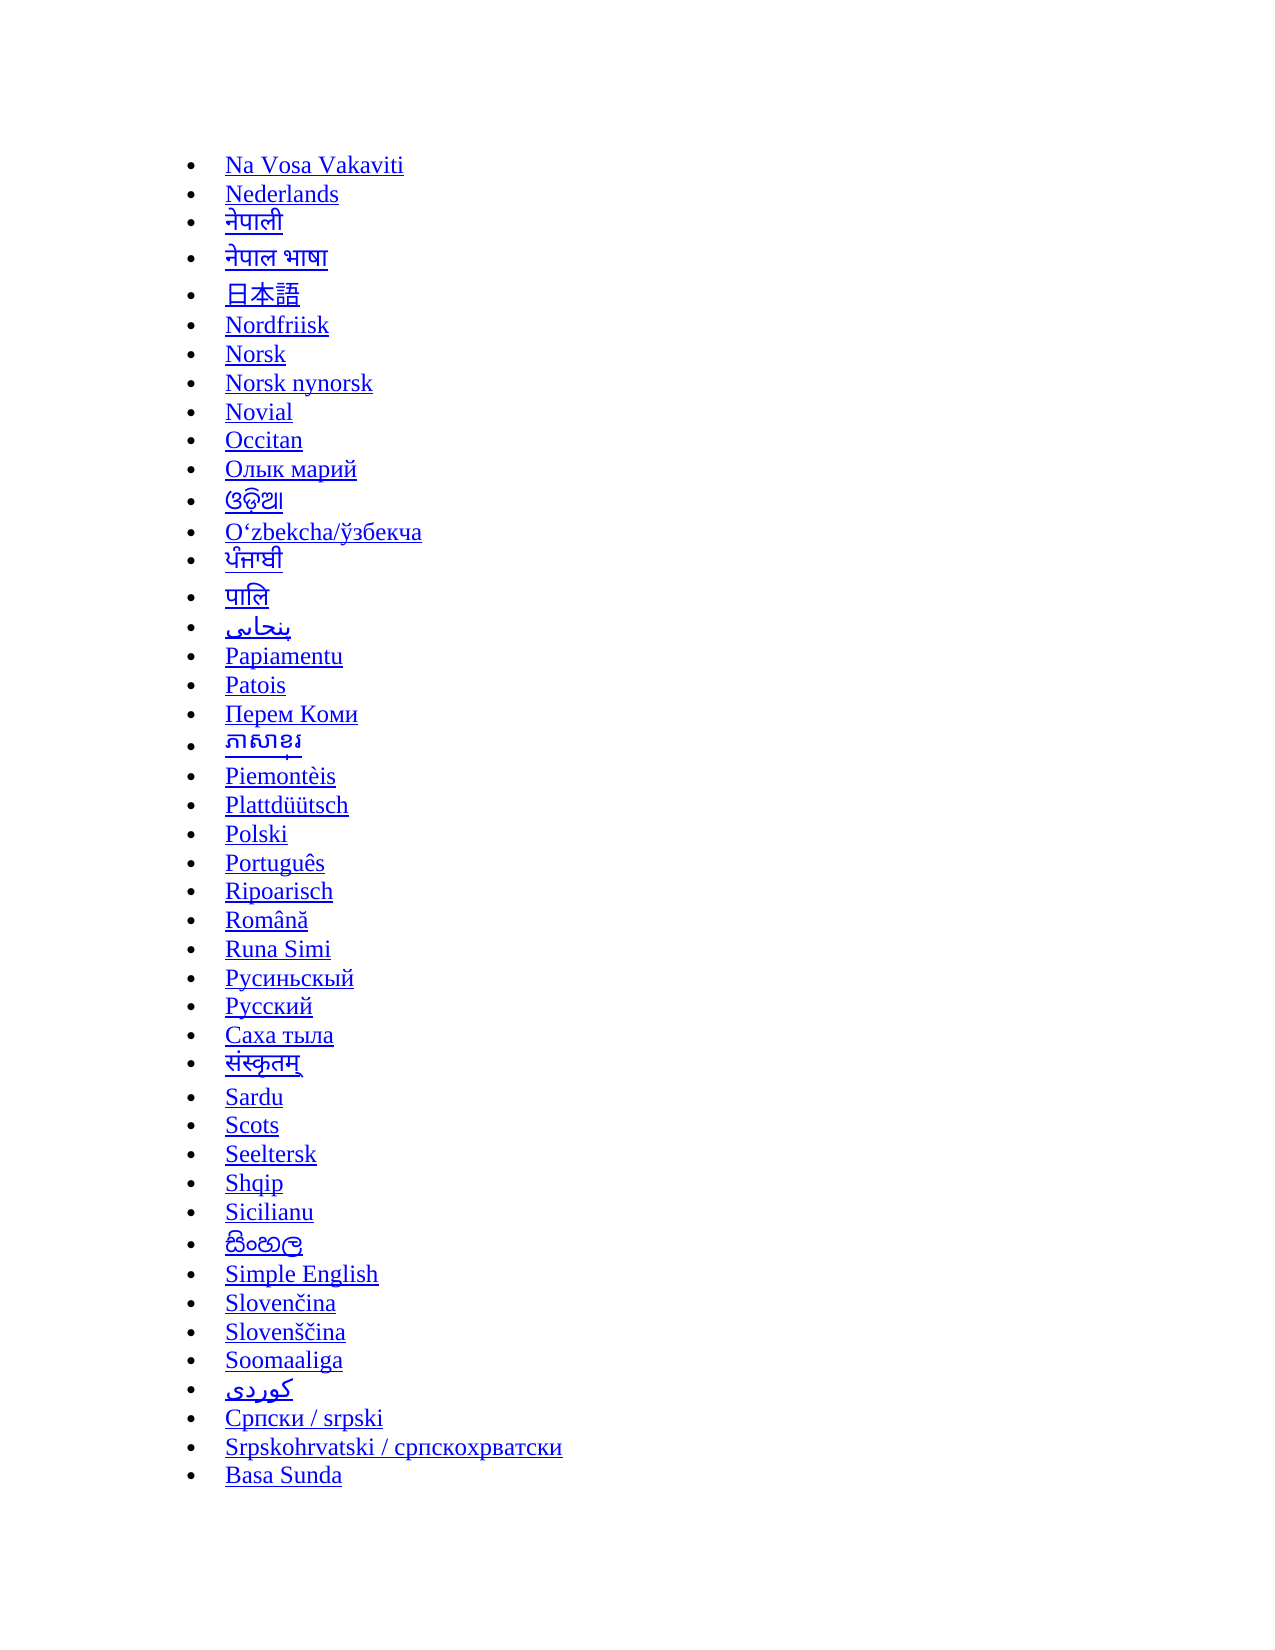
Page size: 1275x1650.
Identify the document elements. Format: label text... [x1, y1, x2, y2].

list Piemontèis [187, 761, 1125, 790]
list Português [187, 848, 1125, 876]
list Papiamentu [187, 641, 1125, 670]
list Саха тыла [187, 1020, 1125, 1049]
list Basa Sunda [187, 1461, 1125, 1489]
list Patois [187, 670, 1125, 699]
list 日本語 [187, 274, 1125, 310]
list Русский [187, 991, 1125, 1020]
list Олык марий [187, 454, 1125, 483]
list پنجابی [187, 612, 1125, 641]
list नेपाली [187, 207, 1125, 240]
list Norsk [187, 339, 1125, 368]
list Seeltersk [187, 1139, 1125, 1168]
list Ripoarisch [187, 876, 1125, 905]
list Перем Коми [187, 699, 1125, 727]
list Soomaaliga [187, 1346, 1125, 1374]
list Sicilianu [187, 1197, 1125, 1225]
list Slovenščina [187, 1317, 1125, 1346]
list ଓଡ଼ିଆ [187, 483, 1125, 517]
list Српски / srpski [187, 1403, 1125, 1432]
list Srpskohrvatski / српскохрватски [187, 1432, 1125, 1461]
list کوردی [187, 1374, 1125, 1403]
list संस्कृतम् [187, 1049, 1125, 1082]
list සිංහල [187, 1225, 1125, 1259]
list Norsk nynorsk [187, 368, 1125, 397]
list Simple English [187, 1259, 1125, 1288]
list Русиньскый [187, 963, 1125, 991]
list Română [187, 905, 1125, 934]
list Occitan [187, 425, 1125, 454]
list Nederlands [187, 179, 1125, 207]
list Runa Simi [187, 934, 1125, 963]
list Scots [187, 1110, 1125, 1139]
list Oʻzbekcha/ўзбекча [187, 517, 1125, 546]
list Na Vosa Vakaviti [187, 150, 1125, 179]
list ਪੰਜਾਬੀ [187, 546, 1125, 578]
list Shqip [187, 1168, 1125, 1197]
list Slovenčina [187, 1288, 1125, 1317]
list Plattdüütsch [187, 790, 1125, 819]
list नेपाल भाषा [187, 240, 1125, 274]
list Novial [187, 397, 1125, 425]
list Nordfriisk [187, 310, 1125, 339]
list पालि [187, 578, 1125, 612]
list ភាសាខ្មែរ [187, 727, 1125, 761]
list Polski [187, 819, 1125, 848]
list Sardu [187, 1082, 1125, 1110]
